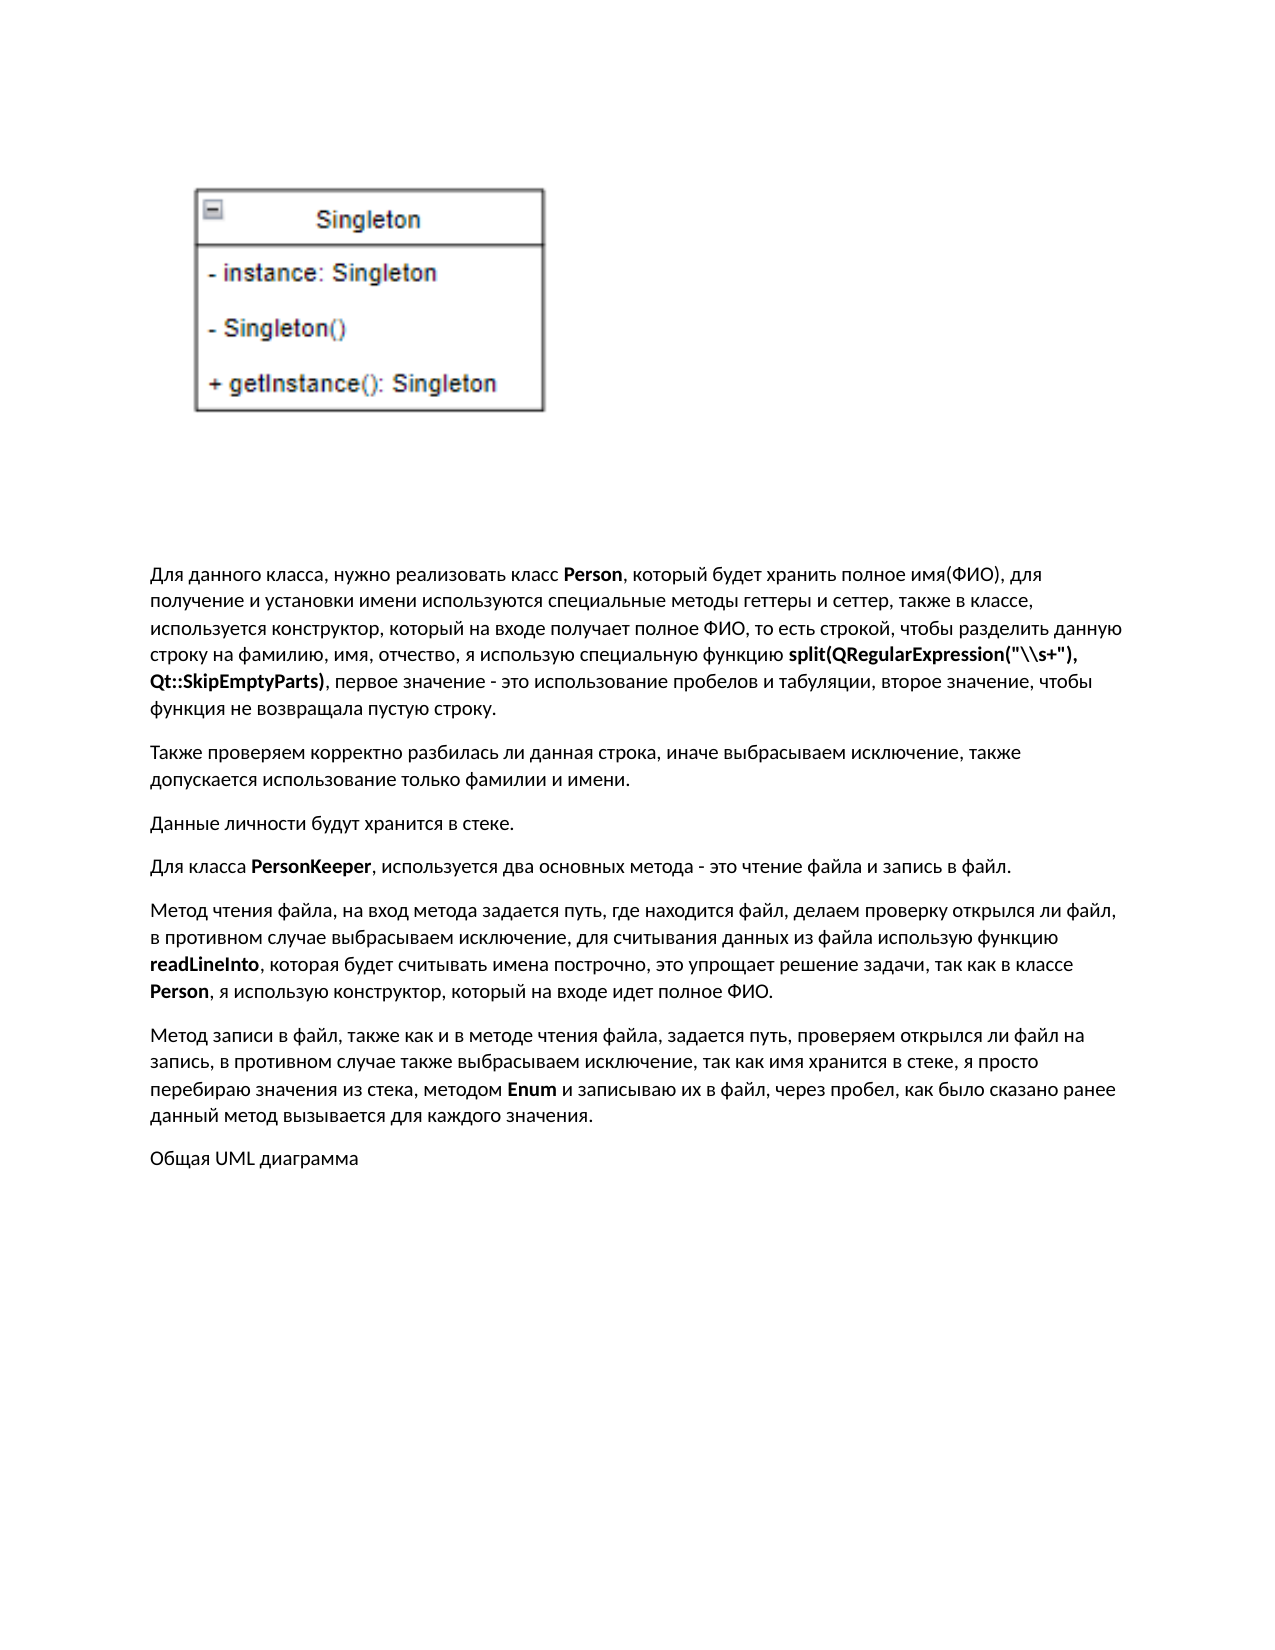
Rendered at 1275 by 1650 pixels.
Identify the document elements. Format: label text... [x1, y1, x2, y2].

text Общая UML диаграмма [150, 1145, 1125, 1170]
text Также проверяем корректно разбилась ли данная строка, иначе выбрасываем исключение, также допускается использование только фамилии и имени. [150, 738, 1125, 792]
text Для класса PersonKeeper, используется два основных метода - это чтение файла и запись в файл. [150, 852, 1125, 879]
text Для данного класса, нужно реализовать класс Person, который будет хранить полное имя(ФИО), для получение и установки имени используются специальные методы геттеры и сеттер, также в классе, используется конструктор, который на входе получает полное ФИО, то есть строкой, чтобы разделить данную строку на фамилию, имя, отчество, я использую специальную функцию split(QRegularExpression("\\s+"), Qt::SkipEmptyParts), первое значение - это использование пробелов и табуляции, второе значение, чтобы функция не возвращала пустую строку. [150, 559, 1125, 721]
text Метод чтения файла, на вход метода задается путь, где находится файл, делаем проверку открылся ли файл, в противном случае выбрасываем исключение, для считывания данных из файла использую функцию readLineInto, которая будет считывать имена построчно, это упрощает решение задачи, так как в классе Person, я использую конструктор, который на входе идет полное ФИО. [150, 896, 1125, 1004]
text Данные личности будут хранится в стеке. [150, 808, 1125, 836]
text Метод записи в файл, также как и в методе чтения файла, задается путь, проверяем открылся ли файл на запись, в противном случае также выбрасываем исключение, так как имя хранится в стеке, я просто перебираю значения из стека, методом Enum и записываю их в файл, через пробел, как было сказано ранее данный метод вызывается для каждого значения. [150, 1020, 1125, 1128]
